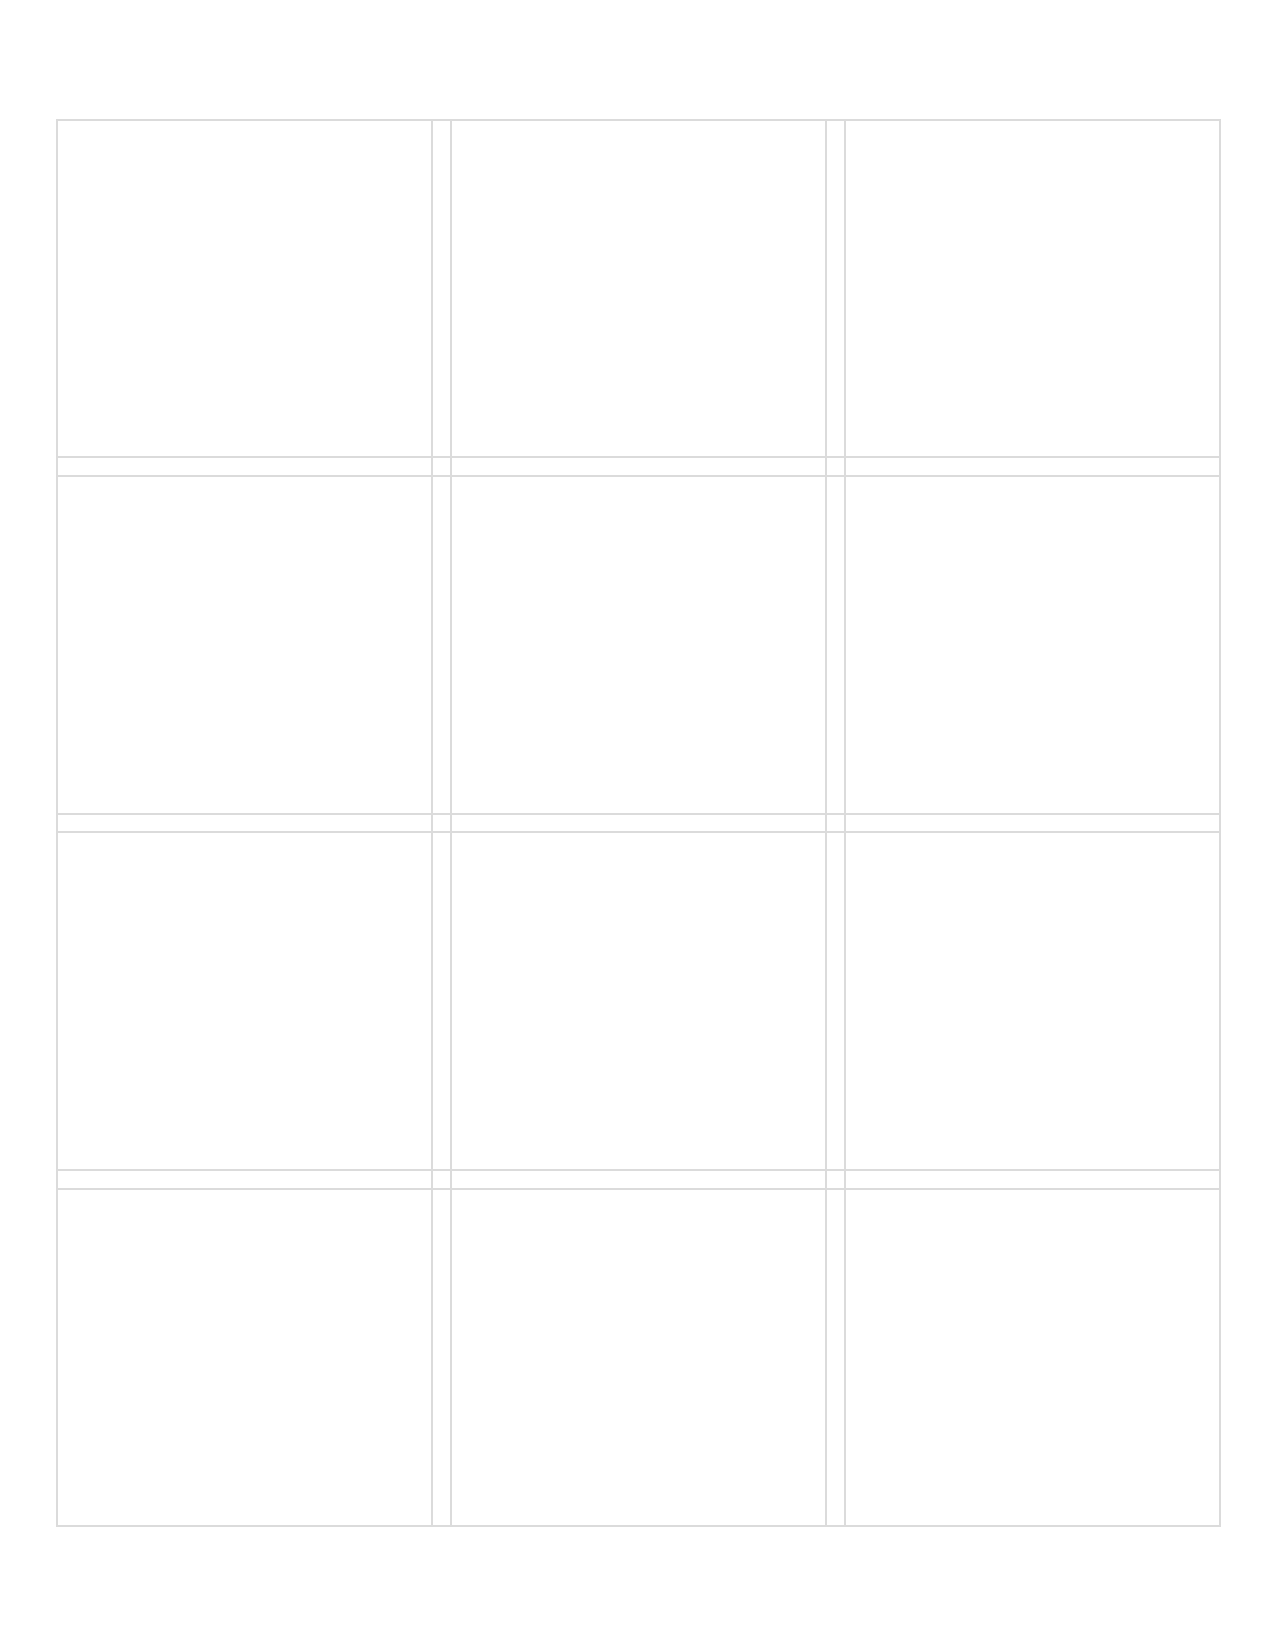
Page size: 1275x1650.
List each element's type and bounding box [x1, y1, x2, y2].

table_header [452, 121, 825, 456]
table_cell [433, 1171, 450, 1187]
table_cell [846, 1190, 1219, 1525]
table_cell [827, 477, 844, 812]
table_cell [452, 1171, 825, 1187]
table_cell [58, 815, 431, 831]
table_cell [827, 833, 844, 1169]
table_cell [846, 477, 1219, 812]
table_cell [452, 815, 825, 831]
table_cell [58, 833, 431, 1169]
table_cell [452, 833, 825, 1169]
table_cell [58, 477, 431, 812]
table_cell [846, 833, 1219, 1169]
table_header [58, 121, 431, 456]
table_cell [433, 1190, 450, 1525]
table_cell [58, 1171, 431, 1187]
table_cell [846, 1171, 1219, 1187]
table_cell [452, 477, 825, 812]
table_header [433, 121, 450, 456]
table_header [846, 121, 1219, 456]
table_cell [58, 458, 431, 475]
table_cell [58, 1190, 431, 1525]
table_cell [452, 458, 825, 475]
table_cell [433, 458, 450, 475]
table_cell [846, 815, 1219, 831]
table_cell [827, 458, 844, 475]
table_cell [433, 815, 450, 831]
table_cell [433, 833, 450, 1169]
table_cell [433, 477, 450, 812]
table_cell [846, 458, 1219, 475]
table_header [827, 121, 844, 456]
table_cell [827, 1171, 844, 1187]
table_cell [452, 1190, 825, 1525]
table_cell [827, 815, 844, 831]
table_cell [827, 1190, 844, 1525]
